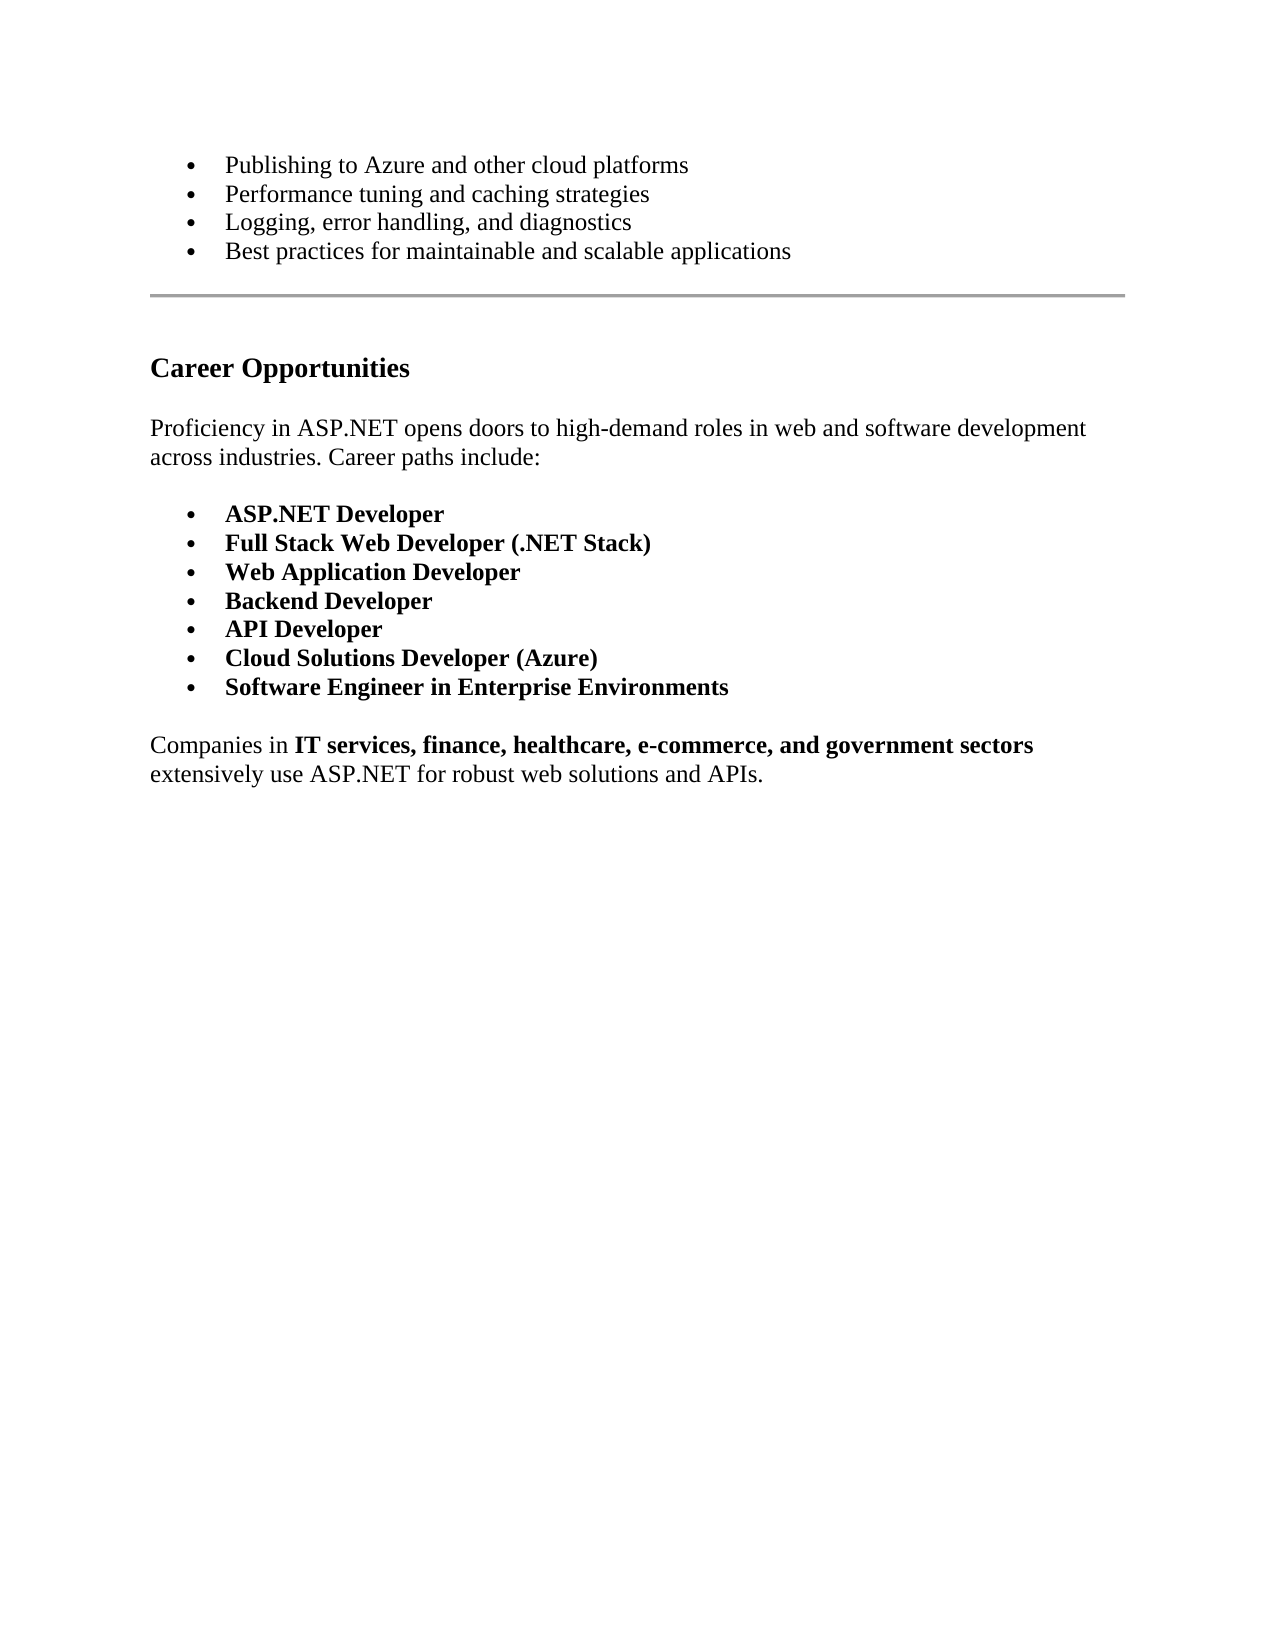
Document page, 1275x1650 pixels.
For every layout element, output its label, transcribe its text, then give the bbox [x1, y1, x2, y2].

text Companies in IT services, finance, healthcare, e-commerce, and government sectors extensively use ASP.NET for robust web solutions and APIs. [150, 730, 1125, 787]
list Logging, error handling, and diagnostics [187, 207, 1125, 236]
list Software Engineer in Enterprise Environments [187, 672, 1125, 701]
text Proficiency in ASP.NET opens doors to high-demand roles in web and software development across industries. Career paths include: [150, 413, 1125, 470]
list Performance tuning and caching strategies [187, 179, 1125, 207]
list Backend Developer [187, 586, 1125, 614]
list API Developer [187, 614, 1125, 643]
list Web Application Developer [187, 557, 1125, 586]
list Full Stack Web Developer (.NET Stack) [187, 528, 1125, 557]
list Publishing to Azure and other cloud platforms [187, 150, 1125, 179]
list Cloud Solutions Developer (Azure) [187, 643, 1125, 672]
list Best practices for maintainable and scalable applications [187, 236, 1125, 265]
text Career Opportunities [150, 351, 1125, 384]
list ASP.NET Developer [187, 499, 1125, 528]
